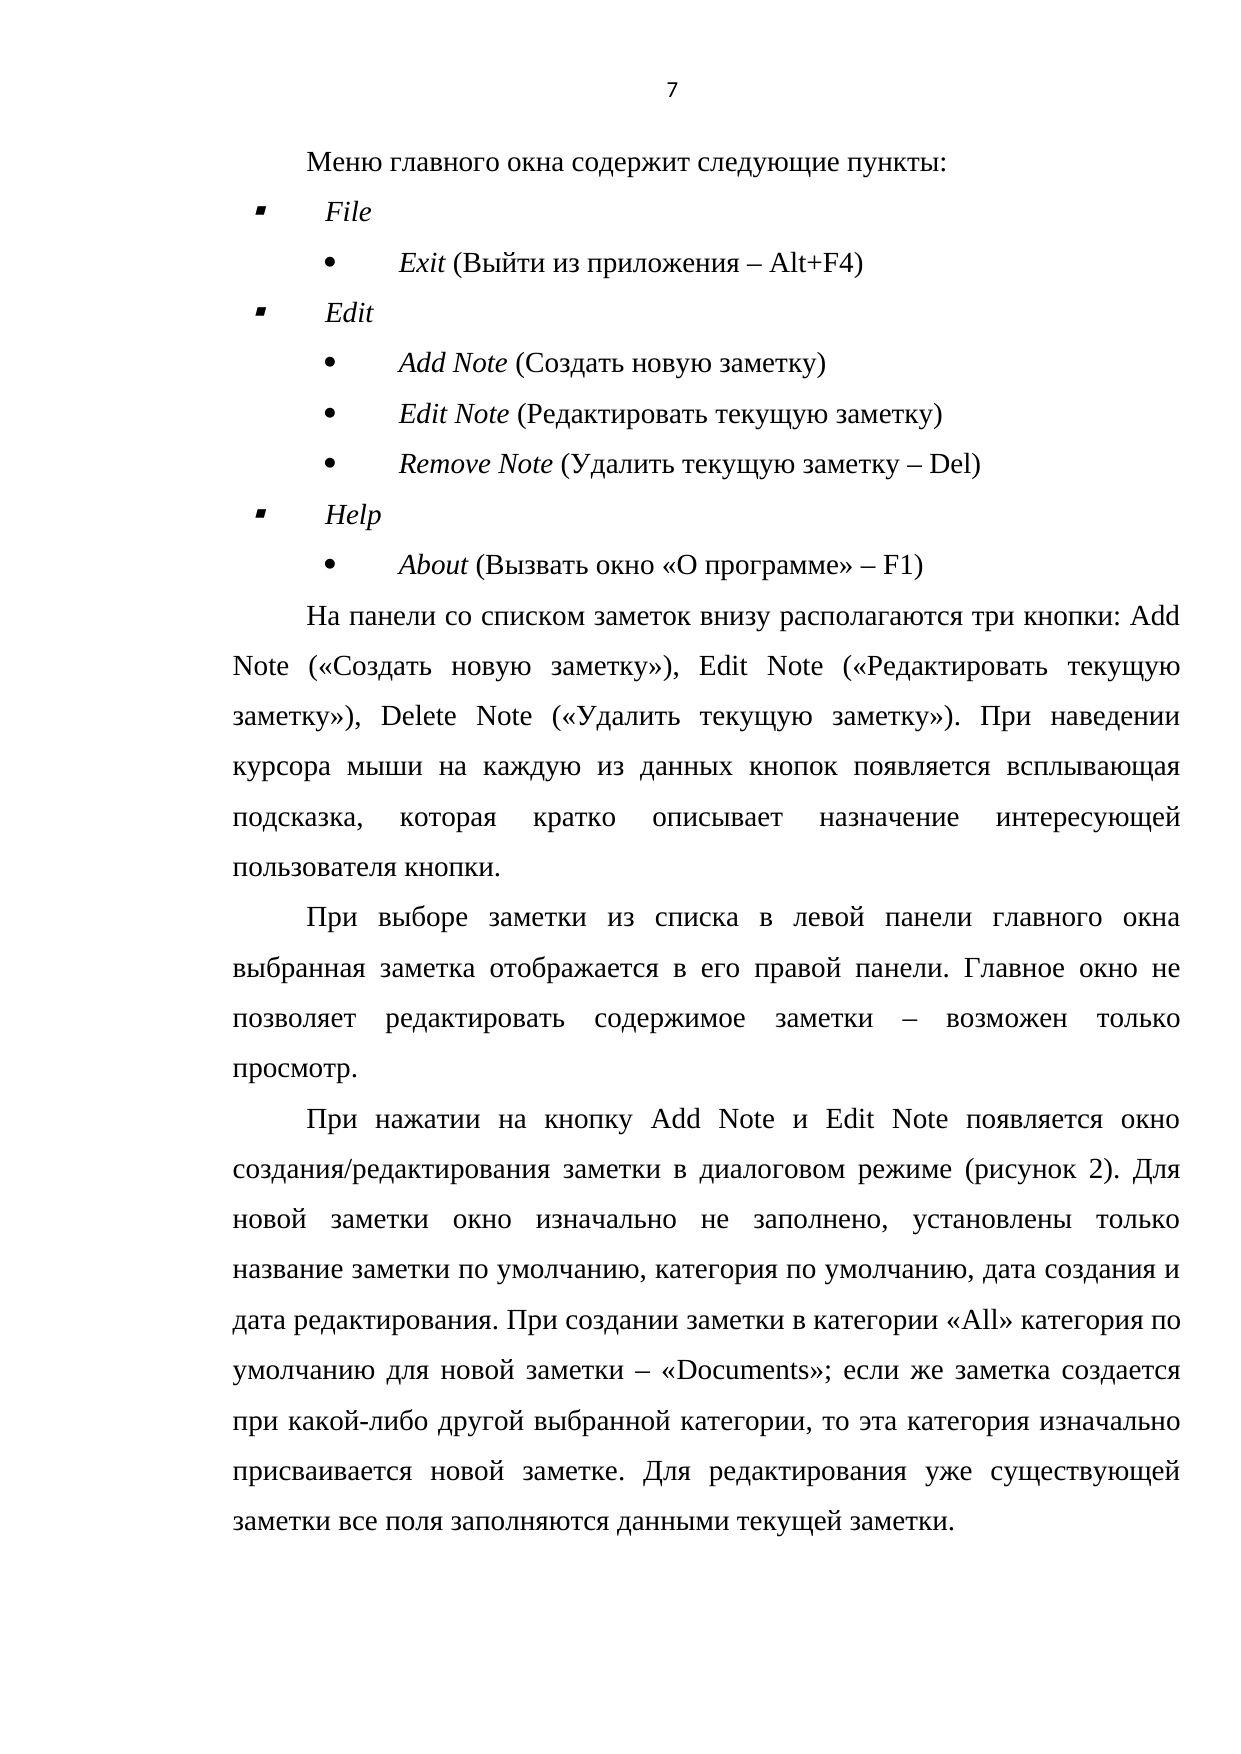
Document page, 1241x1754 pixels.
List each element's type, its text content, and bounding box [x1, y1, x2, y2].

text При нажатии на кнопку Add Note и Edit Note появляется окно создания/редактирования заметки в диалоговом режиме (рисунок 2). Для новой заметки окно изначально не заполнено, установлены только название заметки по умолчанию, категория по умолчанию, дата создания и дата редактирования. При создании заметки в категории «All» категория по умолчанию для новой заметки – «Documents»; если же заметка создается при какой-либо другой выбранной категории, то эта категория изначально присваивается новой заметке. Для редактирования уже существующей заметки все поля заполняются данными текущей заметки. [232, 1101, 1181, 1537]
text Меню главного окна содержит следующие пункты: [232, 144, 1181, 177]
text При выборе заметки из списка в левой панели главного окна выбранная заметка отображается в его правой панели. Главное окно не позволяет редактировать содержимое заметки – возможен только просмотр. [232, 899, 1181, 1084]
list Remove Note (Удалить текущую заметку – Del) [251, 446, 1181, 480]
list Edit Note (Редактировать текущую заметку) [251, 396, 1181, 429]
text На панели со списком заметок внизу располагаются три кнопки: Add Note («Создать новую заметку»), Edit Note («Редактировать текущую заметку»), Delete Note («Удалить текущую заметку»). При наведении курсора мыши на каждую из данных кнопок появляется всплывающая подсказка, которая кратко описывает назначение интересующей пользователя кнопки. [232, 598, 1181, 883]
list Edit [177, 295, 1181, 329]
list About (Вызвать окно «О программе» – F1) [251, 547, 1181, 581]
list File [177, 194, 1181, 228]
list Add Note (Создать новую заметку) [251, 346, 1181, 379]
list Exit (Выйти из приложения – Alt+F4) [251, 245, 1181, 278]
list Help [177, 497, 1181, 530]
